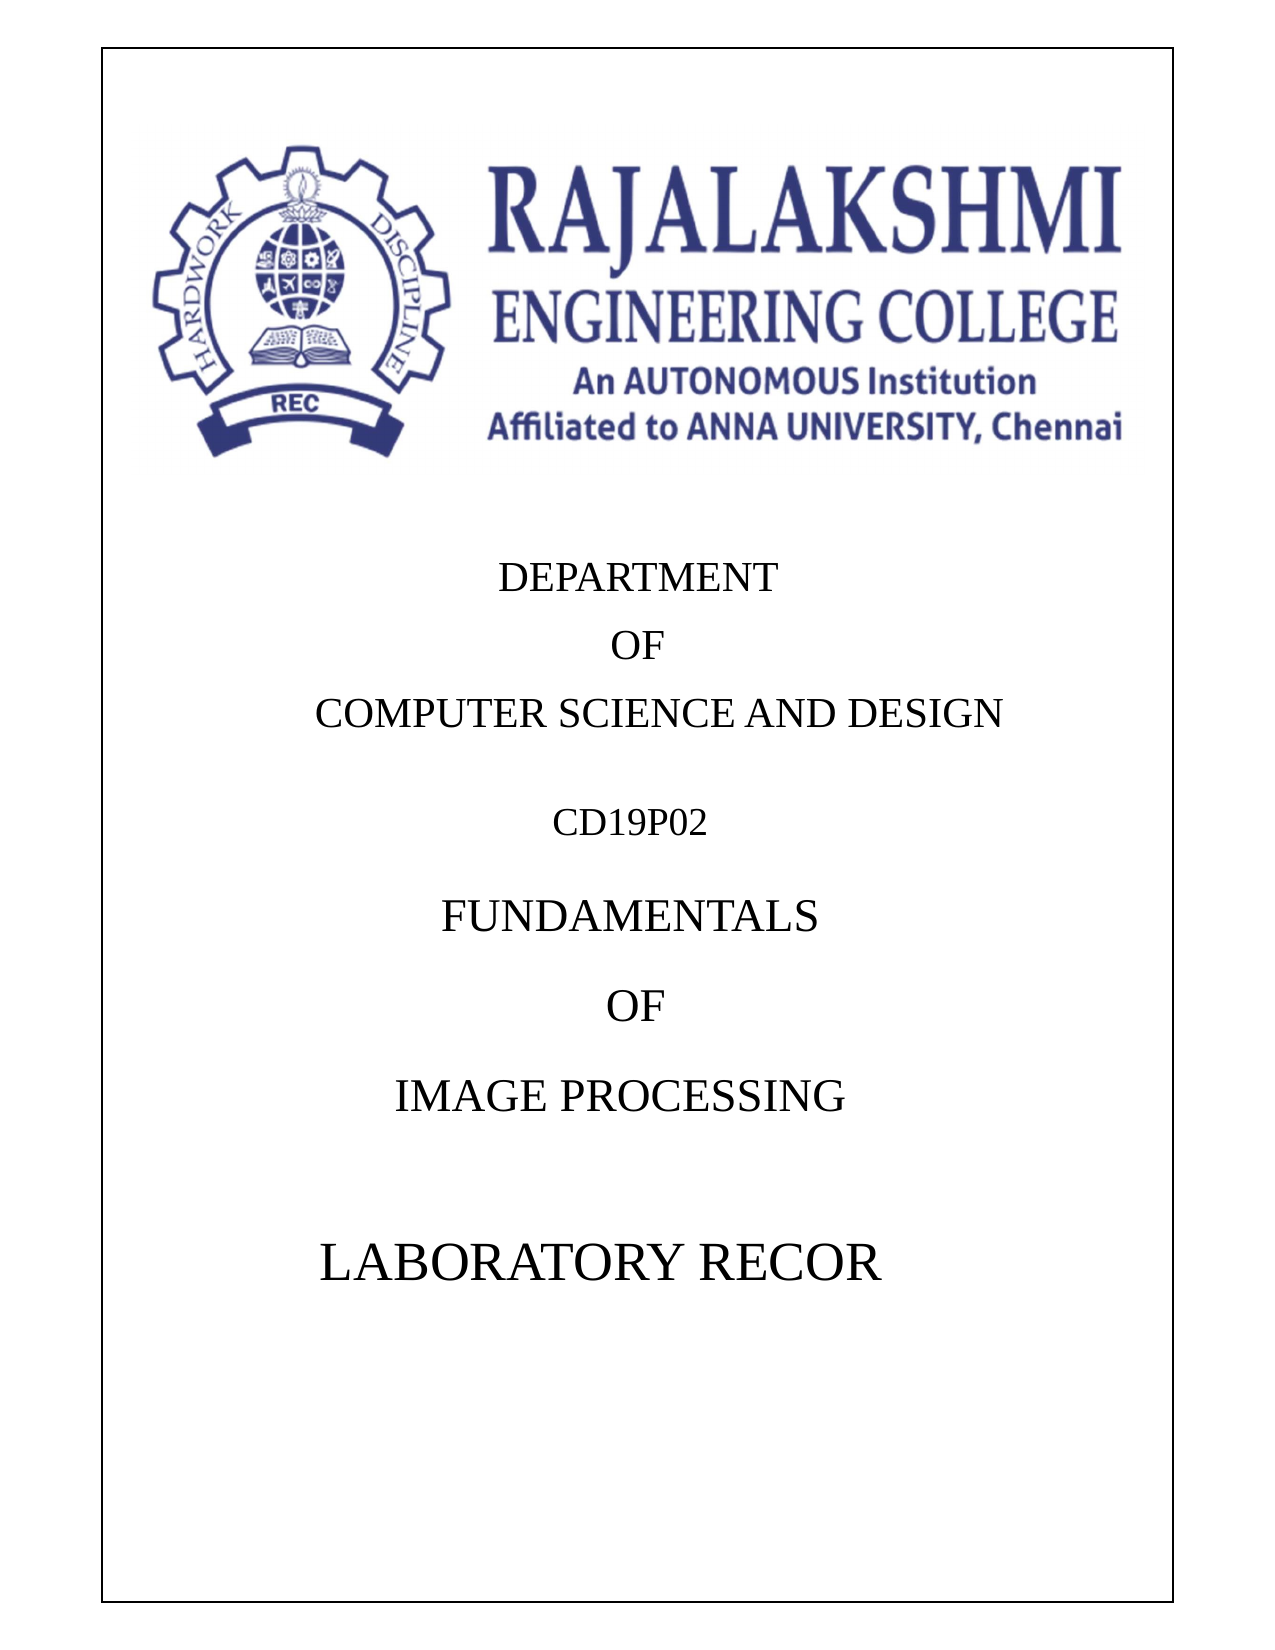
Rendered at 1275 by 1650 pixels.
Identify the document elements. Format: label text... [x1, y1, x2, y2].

text IMAGE PROCESSING [382, 1068, 1151, 1122]
text OF [124, 620, 1150, 669]
text FUNDAMENTALS [123, 887, 1137, 941]
text CD19P02 [123, 798, 1137, 844]
subtitle COMPUTER SCIENCE AND DESIGN [123, 688, 1004, 737]
subtitle LABORATORY RECOR [196, 1229, 1151, 1293]
picture [131, 124, 1145, 475]
text OF [123, 978, 1136, 1032]
text DEPARTMENT [126, 551, 1151, 601]
